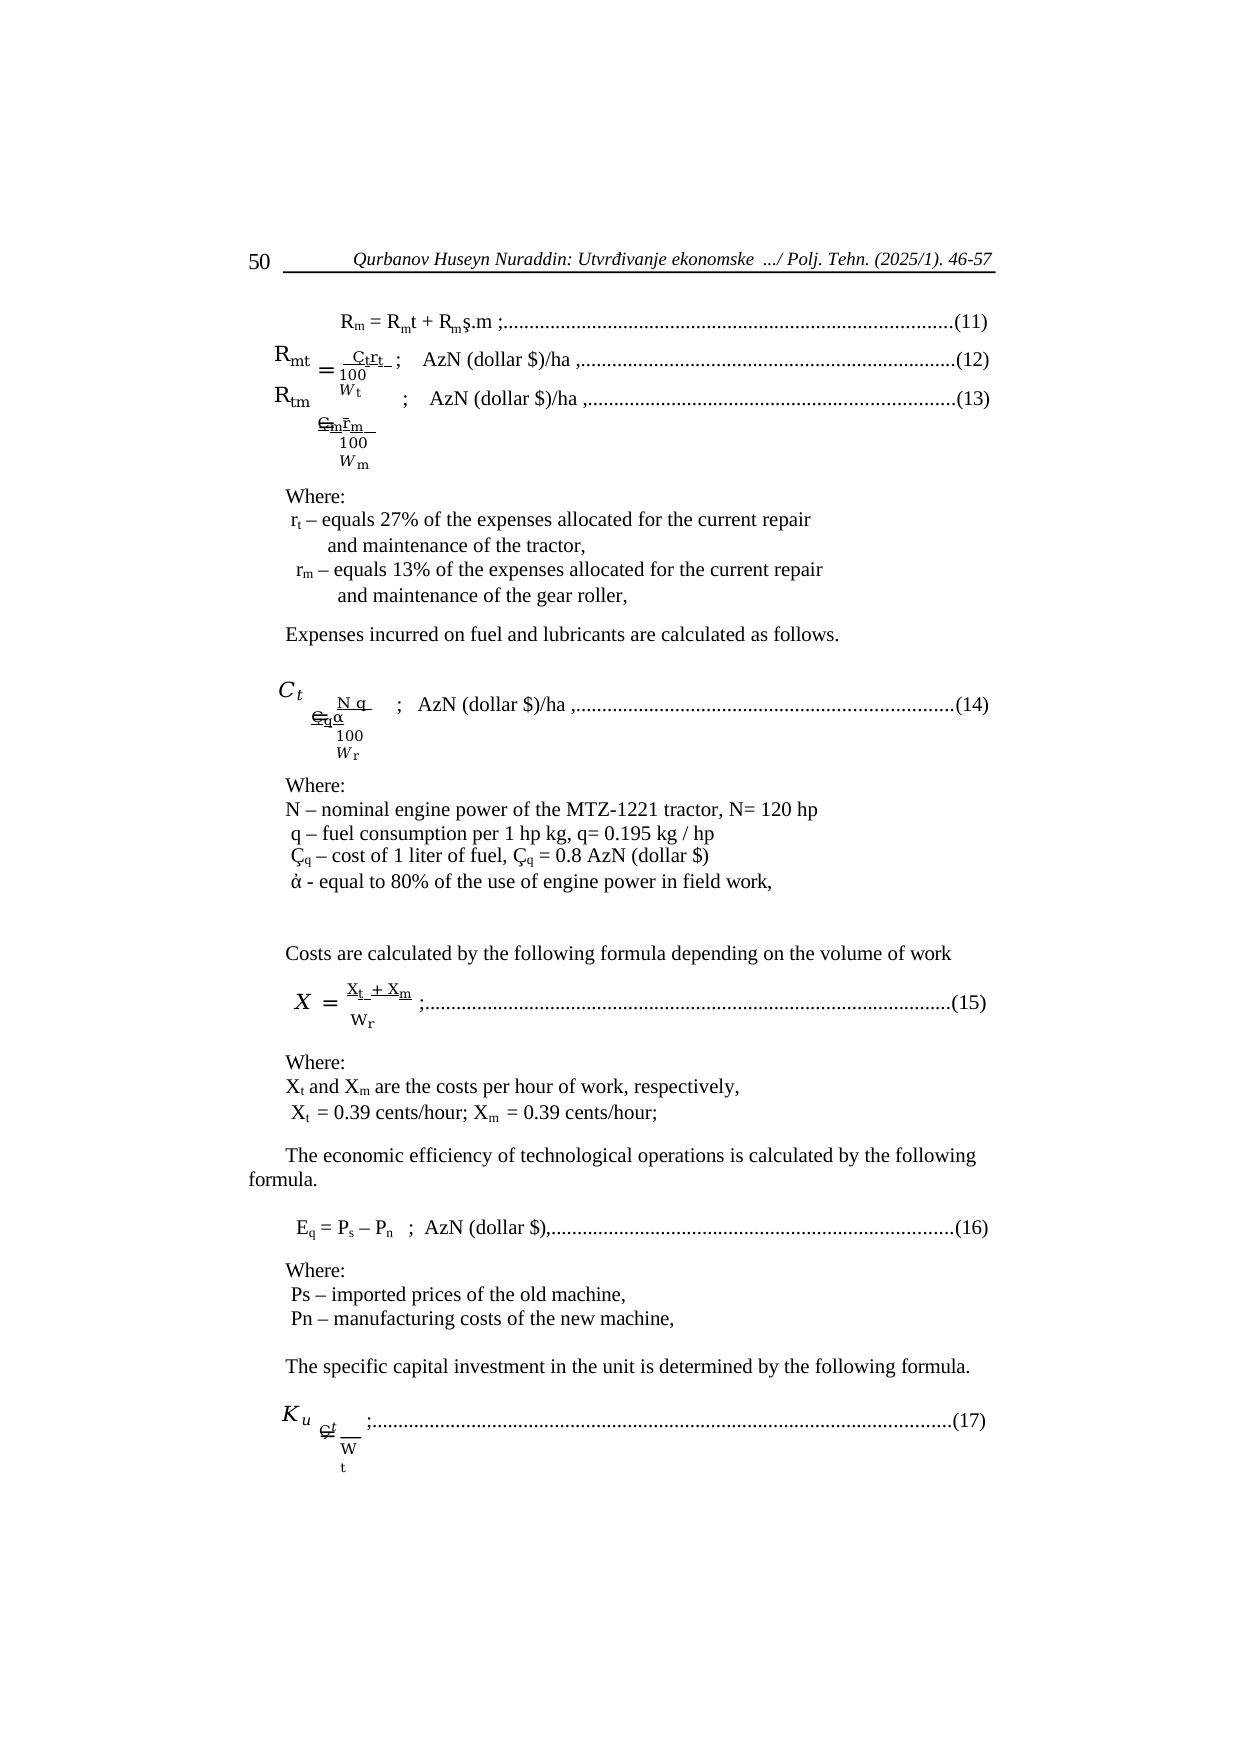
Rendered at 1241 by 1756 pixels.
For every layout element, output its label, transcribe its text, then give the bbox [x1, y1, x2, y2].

text ; (17) [366, 1408, 1161, 1432]
text = N q Çqα [311, 686, 386, 728]
text N – nominal engine power of the MTZ-1221 tractor, N= 120 hp q – fuel consumption per 1 hp kg, q= 0.195 kg / hp [285, 797, 822, 845]
text ἀ - equal to 80% of the use of engine power in field work, [291, 869, 1161, 893]
text 𝐶𝑡 [135, 676, 304, 704]
text Wt [340, 1440, 360, 1475]
text Rmt [135, 341, 311, 371]
text 100 𝑊r [336, 728, 386, 762]
text Where: [285, 773, 1161, 797]
text ; AzN (dollar $)/ha , (12) [395, 347, 1161, 371]
text 𝐾𝑢 [135, 1401, 312, 1428]
text 𝑋 = Xt + Xm ; (15) [292, 988, 1161, 1015]
text The specific capital investment in the unit is determined by the following formula. [285, 1354, 1161, 1378]
text Wr [350, 1015, 1161, 1028]
text Pn – manufacturing costs of the new machine, [291, 1306, 1161, 1330]
text rt – equals 27% of the expenses allocated for the current repair and maintenance of the tractor, [291, 509, 828, 557]
text Where: [285, 484, 1161, 508]
text = Ç𝑡 [319, 1399, 360, 1439]
text The economic efficiency of technological operations is calculated by the following formula. [248, 1143, 993, 1191]
text Where: [285, 1258, 1161, 1282]
text 100 𝑊t [338, 368, 392, 398]
text Expenses incurred on fuel and lubricants are calculated as follows. [285, 622, 1161, 646]
text Çq – cost of 1 liter of fuel, Çq = 0.8 AzN (dollar $) [291, 845, 1161, 869]
text ; AzN (dollar $)/ha , (14) [396, 692, 1161, 716]
text Rtm [135, 382, 311, 412]
text Where: [285, 1051, 1161, 1074]
text rm – equals 13% of the expenses allocated for the current repair and maintenance of the gear roller, [296, 558, 846, 607]
text Ps – imported prices of the old machine, [291, 1282, 1161, 1306]
text = Çmrm [317, 399, 392, 434]
text Costs are calculated by the following formula depending on the volume of work [285, 941, 1161, 965]
text ; AzN (dollar $)/ha , (13) [402, 385, 1161, 409]
text 100 𝑊m [338, 434, 392, 471]
text Eq = Ps – Pn ; AzN (dollar $), (16) [296, 1215, 1161, 1242]
text = Çtrt [317, 343, 392, 368]
text Xt and Xm are the costs per hour of work, respectively, Xt = 0.39 cents/hour; Xm = 0.39 cents/hour; [285, 1075, 752, 1127]
text Rm = R t + R ş.m ; (11) [340, 311, 1161, 336]
